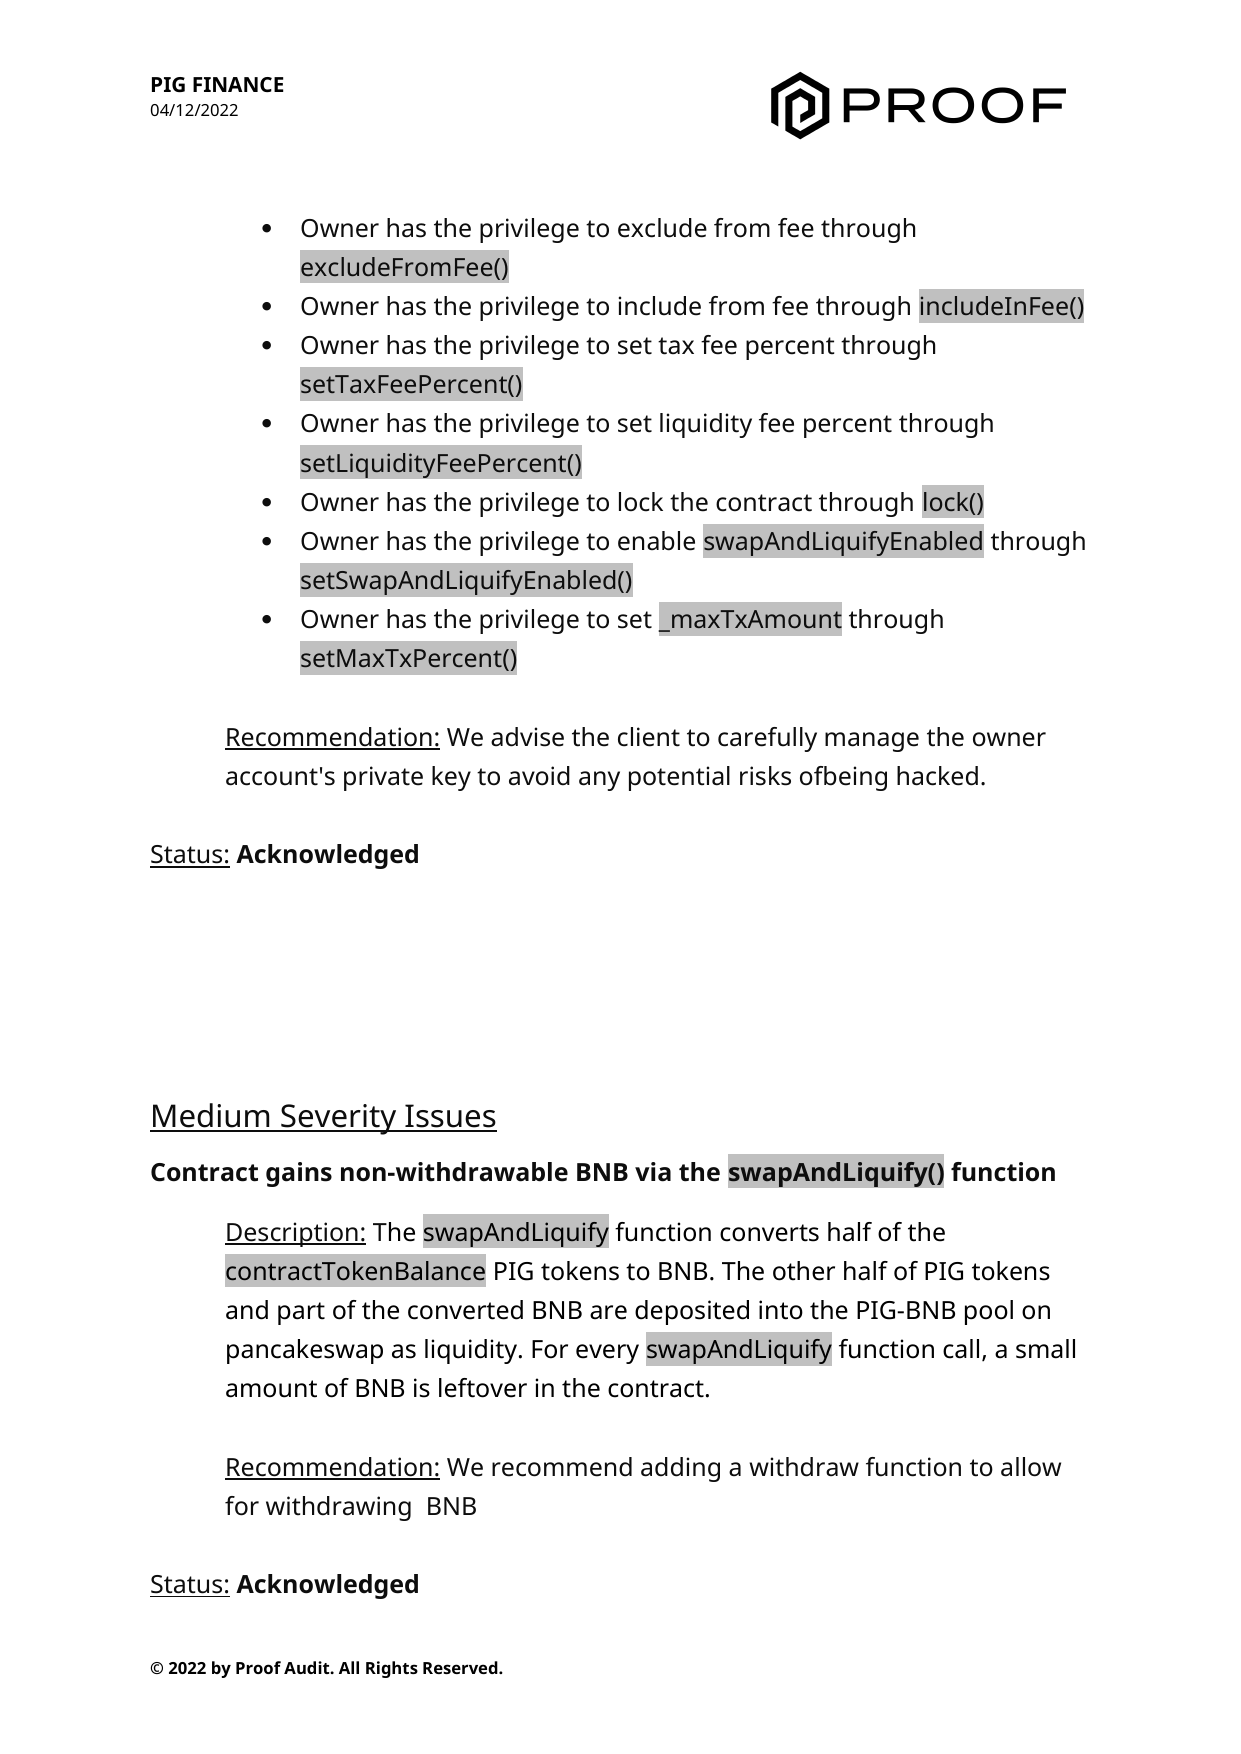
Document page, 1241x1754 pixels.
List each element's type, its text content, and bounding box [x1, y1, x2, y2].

list Owner has the privilege to include from fee through includeInFee() [262, 289, 919, 323]
subtitle Medium Severity Issues [150, 1094, 1090, 1136]
text Recommendation: We recommend adding a withdraw function to allow for withdrawing BNB [225, 1449, 1090, 1522]
text Contract gains non-withdrawable BNB via the swapAndLiquify() function [150, 1154, 728, 1188]
list Owner has the privilege to exclude from fee through excludeFromFee() [262, 210, 1090, 283]
text Status: Acknowledged [150, 1567, 1090, 1601]
picture [767, 70, 1070, 141]
list Owner has the privilege to set liquidity fee percent through setLiquidityFeePercent() [262, 406, 1090, 479]
text Recommendation: We advise the client to carefully manage the owner account's private key to avoid any potential risks ofbeing hacked. [225, 719, 1090, 793]
list Owner has the privilege to enable swapAndLiquifyEnabled through setSwapAndLiquifyEnabled() [262, 524, 1090, 597]
text Description: The swapAndLiquify function converts half of the contractTokenBalance PIG tokens to BNB. The other half of PIG tokens and part of the converted BNB are deposited into the PIG-BNB pool on pancakeswap as liquidity. For every swapAndLiquify function call, a small amount of BNB is leftover in the contract. [225, 1214, 1090, 1405]
list Owner has the privilege to set _maxTxAmount through setMaxTxPercent() [262, 602, 1090, 675]
list Owner has the privilege to set tax fee percent through setTaxFeePercent() [262, 328, 1090, 401]
text Status: Acknowledged [150, 837, 1090, 871]
list Owner has the privilege to lock the contract through lock() [262, 484, 1090, 518]
text Contract gains non-withdrawable BNB via the swapAndLiquify() function [944, 1154, 1090, 1188]
